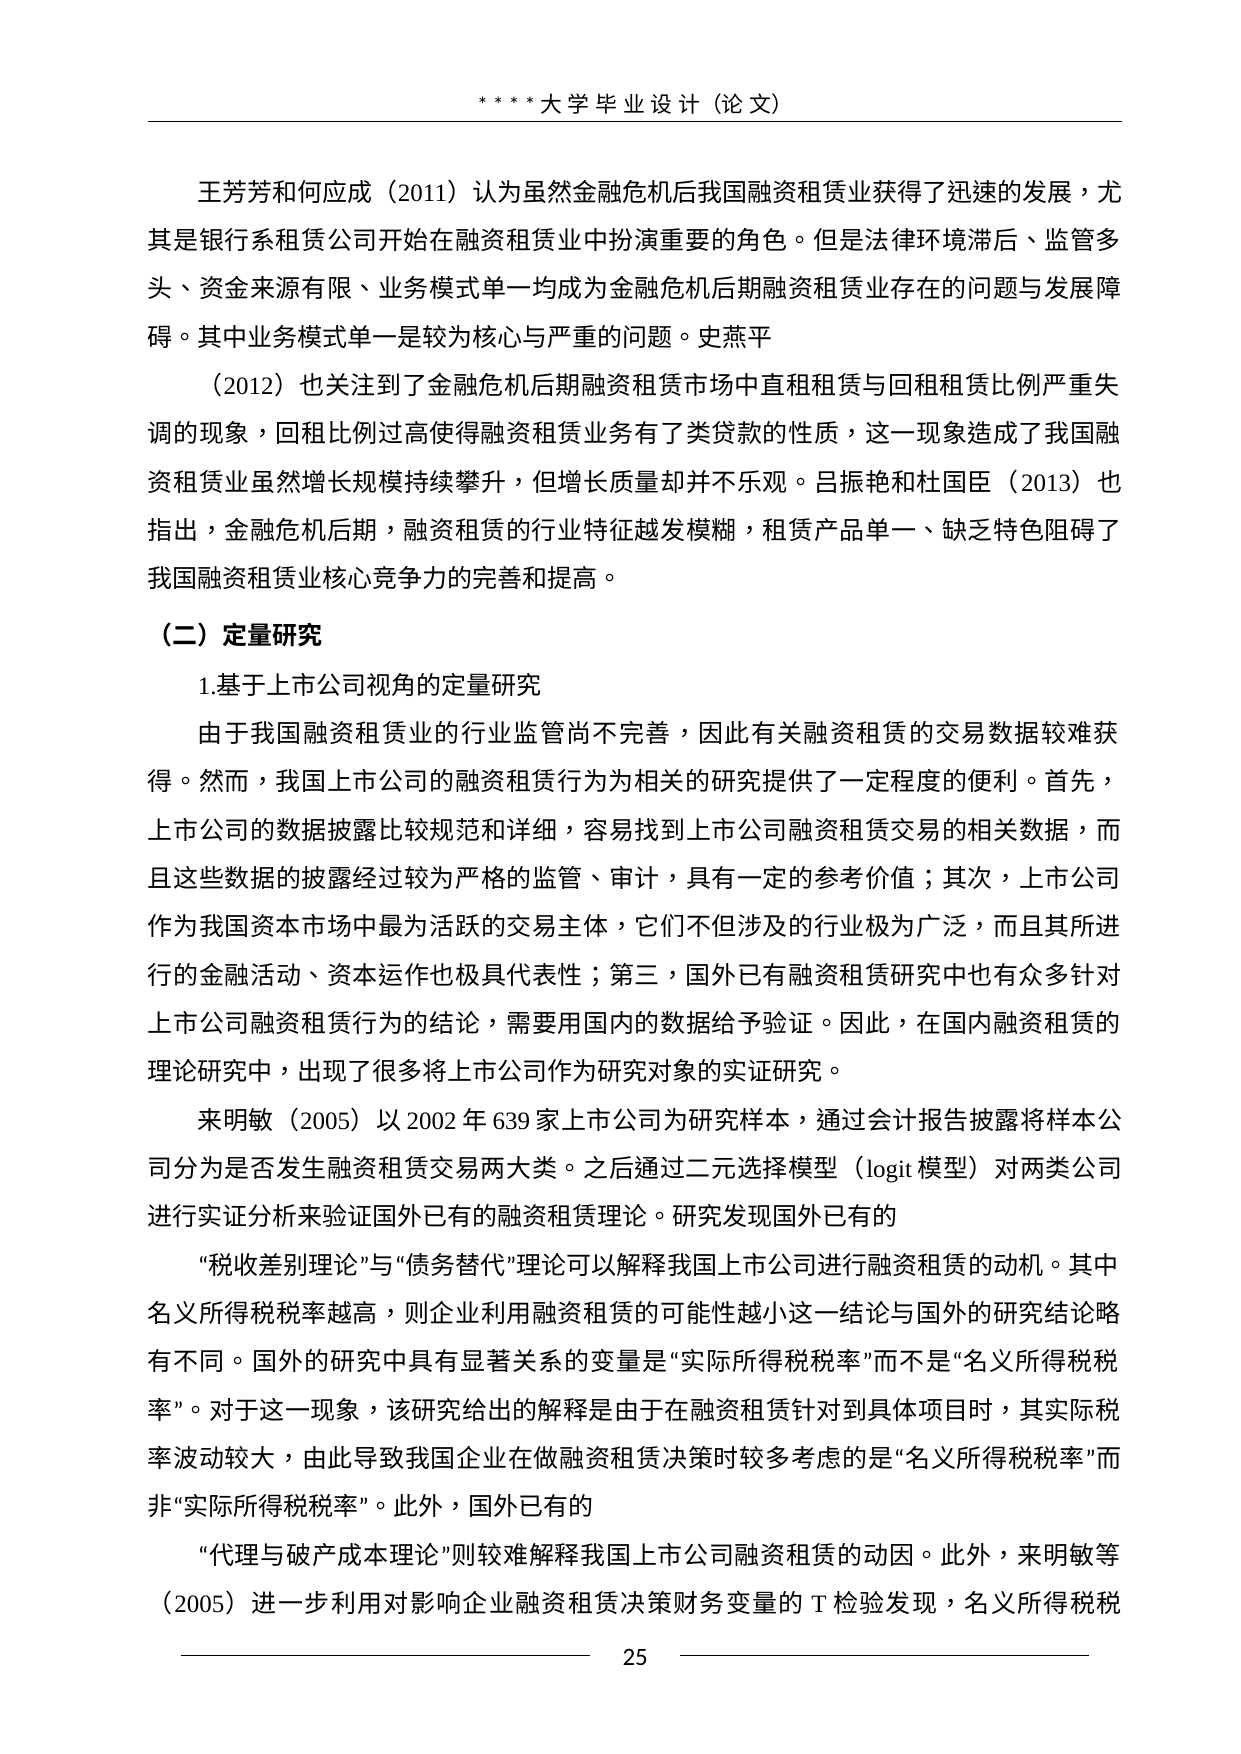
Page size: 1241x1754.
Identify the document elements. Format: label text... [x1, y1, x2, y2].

text 王芳芳和何应成（2011）认为虽然金融危机后我国融资租赁业获得了迅速的发展，尤其是银行系租赁公司开始在融资租赁业中扮演重要的角色。但是法律环境滞后、监管多头、资金来源有限、业务模式单一均成为金融危机后期融资租赁业存在的问题与发展障碍。其中业务模式单一是较为核心与严重的问题。史燕平 [148, 159, 1122, 352]
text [148, 1522, 1122, 1619]
text 来明敏（2005）以2002年639家上市公司为研究样本，通过会计报告披露将样本公司分为是否发生融资租赁交易两大类。之后通过二元选择模型（logit模型）对两类公司进行实证分析来验证国外已有的融资租赁理论。研究发现国外已有的 [148, 1087, 1122, 1232]
text “税收差别理论”与“债务替代”理论可以解释我国上市公司进行融资租赁的动机。其中名义所得税税率越高，则企业利用融资租赁的可能性越小这一结论与国外的研究结论略有不同。国外的研究中具有显著关系的变量是“实际所得税税率”而不是“名义所得税税率”。对于这一现象，该研究给出的解释是由于在融资租赁针对到具体项目时，其实际税率波动较大，由此导致我国企业在做融资租赁决策时较多考虑的是“名义所得税税率”而非“实际所得税税率”。此外，国外已有的 [148, 1232, 1122, 1522]
text 由于我国融资租赁业的行业监管尚不完善，因此有关融资租赁的交易数据较难获得。然而，我国上市公司的融资租赁行为为相关的研究提供了一定程度的便利。首先，上市公司的数据披露比较规范和详细，容易找到上市公司融资租赁交易的相关数据，而且这些数据的披露经过较为严格的监管、审计，具有一定的参考价值；其次，上市公司作为我国资本市场中最为活跃的交易主体，它们不但涉及的行业极为广泛，而且其所进行的金融活动、资本运作也极具代表性；第三，国外已有融资租赁研究中也有众多针对上市公司融资租赁行为的结论，需要用国内的数据给予验证。因此，在国内融资租赁的理论研究中，出现了很多将上市公司作为研究对象的实证研究。 [148, 700, 1122, 1087]
text （2012）也关注到了金融危机后期融资租赁市场中直租租赁与回租租赁比例严重失调的现象，回租比例过高使得融资租赁业务有了类贷款的性质，这一现象造成了我国融资租赁业虽然增长规模持续攀升，但增长质量却并不乐观。吕振艳和杜国臣（2013）也指出，金融危机后期，融资租赁的行业特征越发模糊，租赁产品单一、缺乏特色阻碍了我国融资租赁业核心竞争力的完善和提高。 [148, 352, 1122, 594]
subtitle （二）定量研究 [148, 618, 1122, 652]
text 1.基于上市公司视角的定量研究 [148, 652, 1122, 700]
